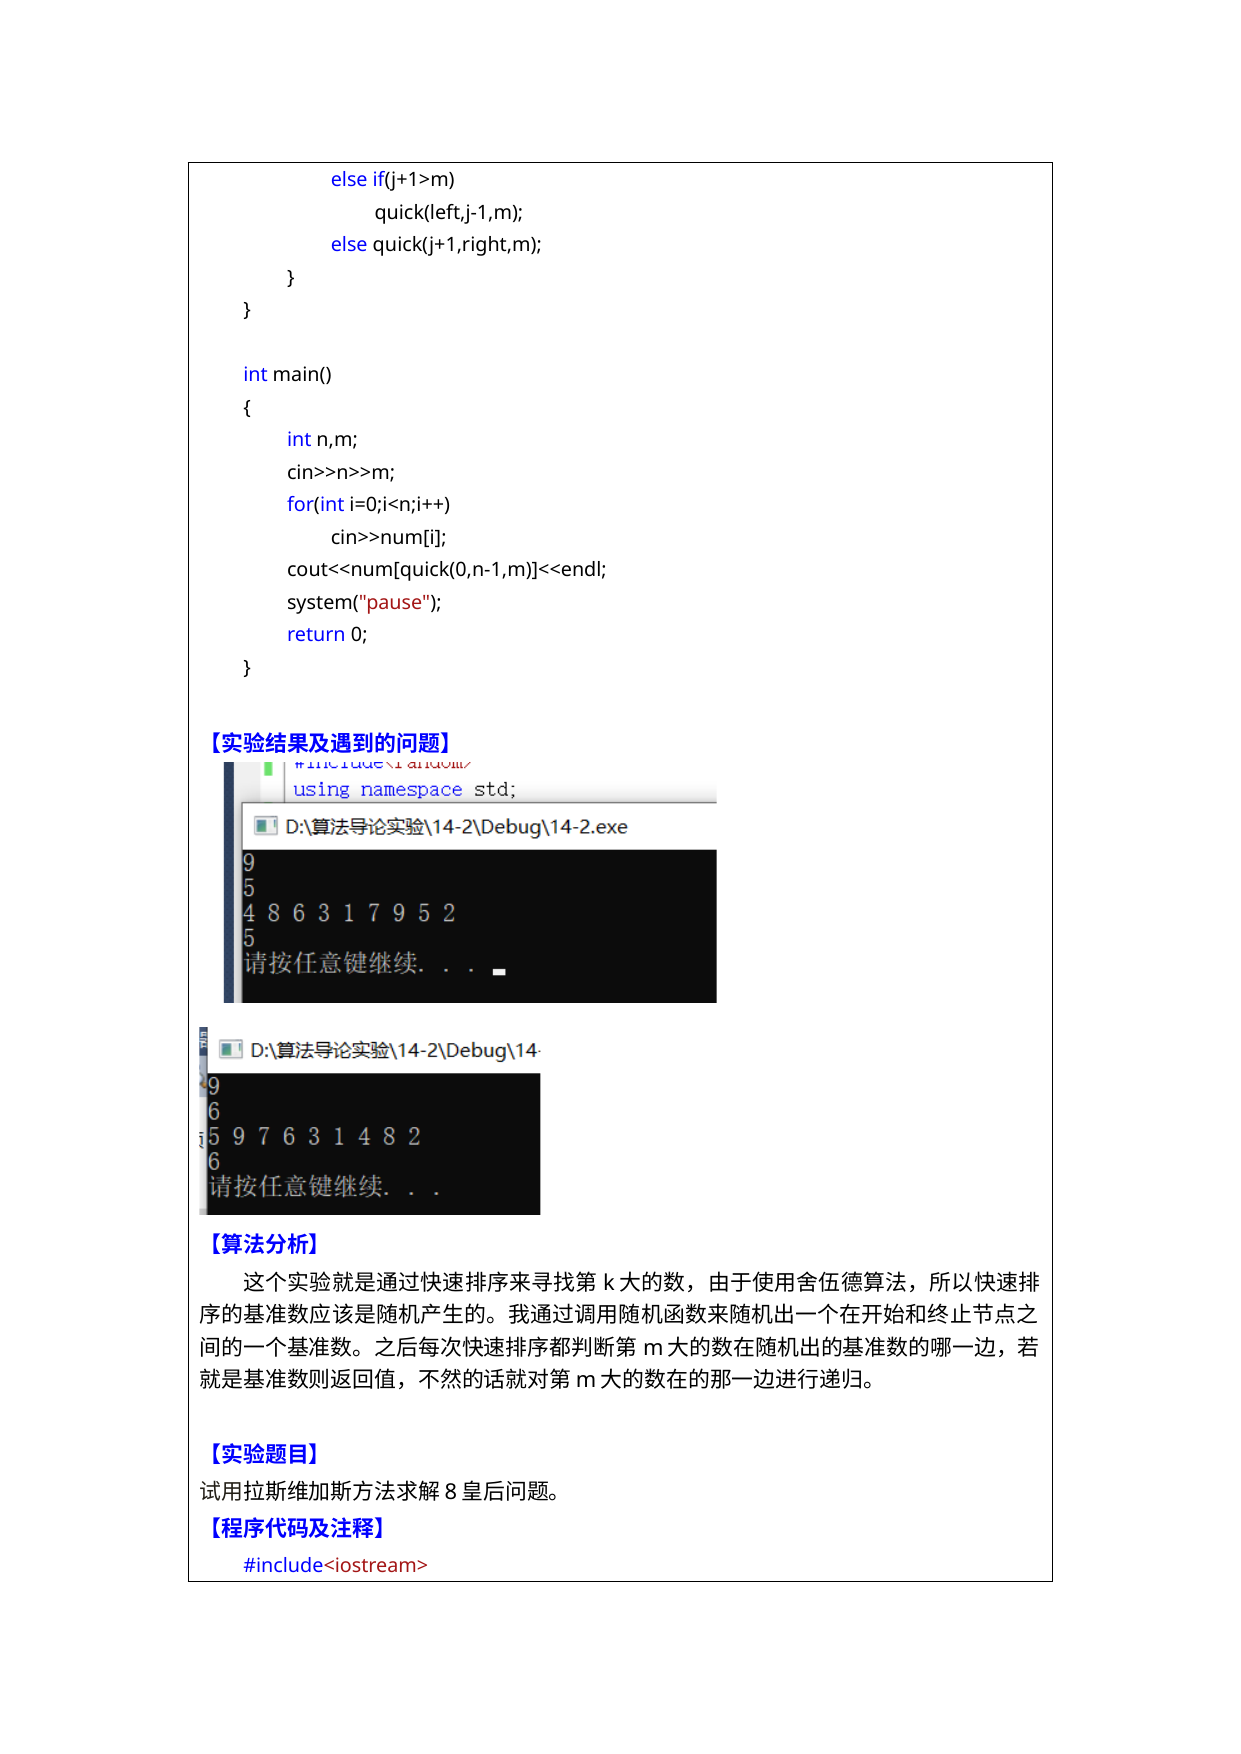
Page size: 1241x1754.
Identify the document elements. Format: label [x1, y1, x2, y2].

picture [199, 762, 717, 1003]
table_cell [189, 163, 1052, 1581]
picture [199, 1027, 541, 1215]
